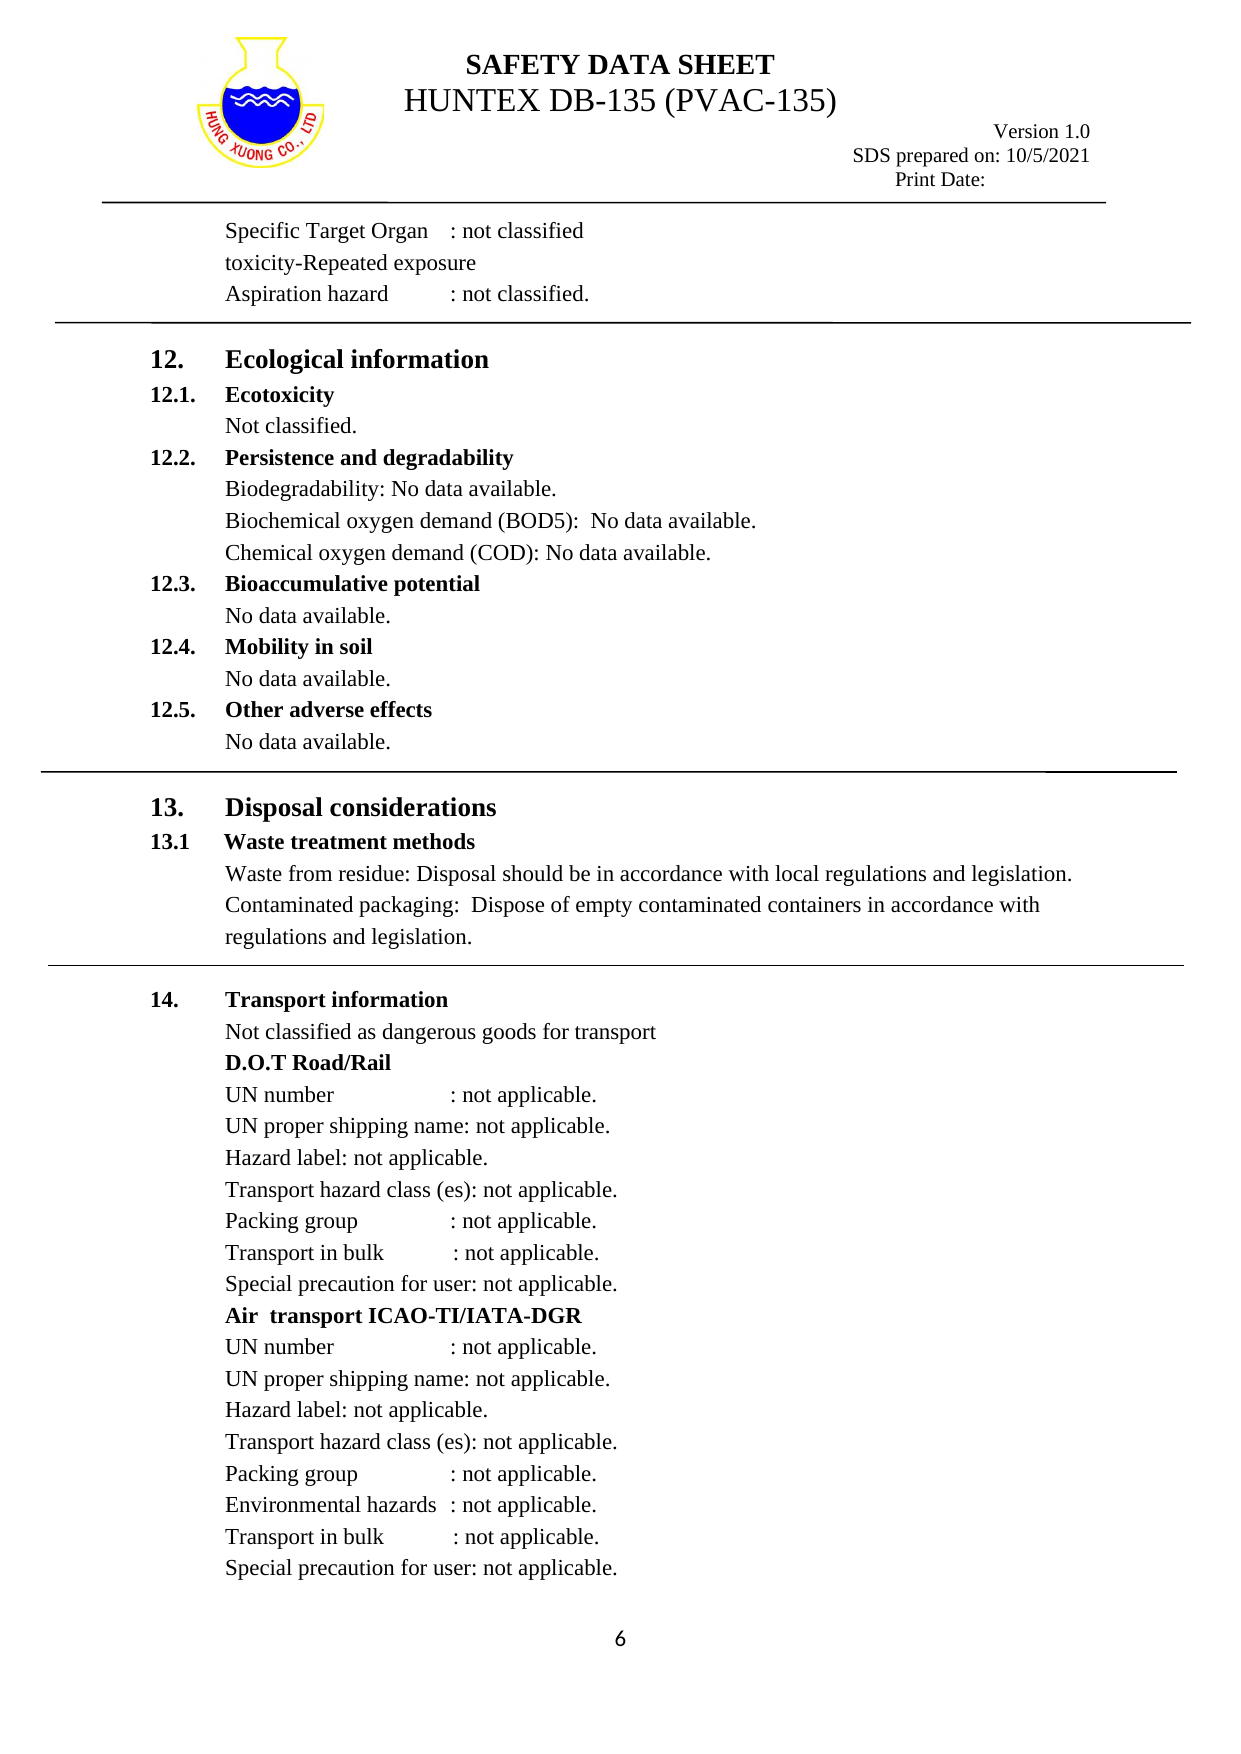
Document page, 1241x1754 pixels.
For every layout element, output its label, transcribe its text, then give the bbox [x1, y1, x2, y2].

text Not classified. [150, 412, 1090, 439]
text Hazard label: not applicable. [150, 1397, 1090, 1423]
text UN number : not applicable. [150, 1333, 1090, 1360]
text toxicity-Repeated exposure [150, 249, 1090, 275]
text Transport in bulk : not applicable. [150, 1239, 1090, 1265]
text 12.1. Ecotoxicity [150, 381, 1090, 407]
text Transport in bulk : not applicable. [150, 1523, 1090, 1549]
text 14. Transport information [150, 986, 1090, 1013]
text No data available. [150, 665, 1090, 691]
text Biodegradability: No data available. [150, 476, 1090, 502]
text Specific Target Organ : not classified [150, 217, 1090, 244]
text Transport hazard class (es): not applicable. [150, 1176, 1090, 1202]
text Not classified as dangerous goods for transport [150, 1018, 1090, 1044]
text Chemical oxygen demand (COD): No data available. [150, 539, 1090, 565]
text No data available. [150, 728, 1090, 754]
text Special precaution for user: not applicable. [150, 1554, 1090, 1581]
text Contaminated packaging: Dispose of empty contaminated containers in accordance with regulations and legislation. [225, 892, 1090, 949]
text Air transport ICAO-TI/IATA-DGR [150, 1302, 1090, 1328]
text UN proper shipping name: not applicable. [150, 1112, 1090, 1139]
text 13. Disposal considerations [150, 791, 1090, 822]
text Waste from residue: Disposal should be in accordance with local regulations and legislation. [150, 860, 1090, 886]
text D.O.T Road/Rail [150, 1049, 1090, 1076]
text 12.5. Other adverse effects [150, 696, 1090, 723]
text 12.2. Persistence and degradability [150, 444, 1090, 470]
text 12. Ecological information [150, 343, 1090, 375]
text Special precaution for user: not applicable. [150, 1270, 1090, 1297]
text No data available. [150, 602, 1090, 628]
text Biochemical oxygen demand (BOD5): No data available. [150, 507, 1090, 533]
text 13.1 Waste treatment methods [150, 828, 1090, 855]
text Aspiration hazard : not classified. [150, 280, 1090, 307]
text UN proper shipping name: not applicable. [150, 1365, 1090, 1391]
text Environmental hazards : not applicable. [150, 1491, 1090, 1518]
text 12.4. Mobility in soil [150, 633, 1090, 660]
text UN number : not applicable. [150, 1081, 1090, 1107]
text Packing group : not applicable. [150, 1460, 1090, 1486]
text Packing group : not applicable. [150, 1207, 1090, 1233]
text Transport hazard class (es): not applicable. [150, 1428, 1090, 1454]
picture [197, 37, 325, 168]
text Hazard label: not applicable. [150, 1144, 1090, 1170]
text 12.3. Bioaccumulative potential [150, 570, 1090, 597]
